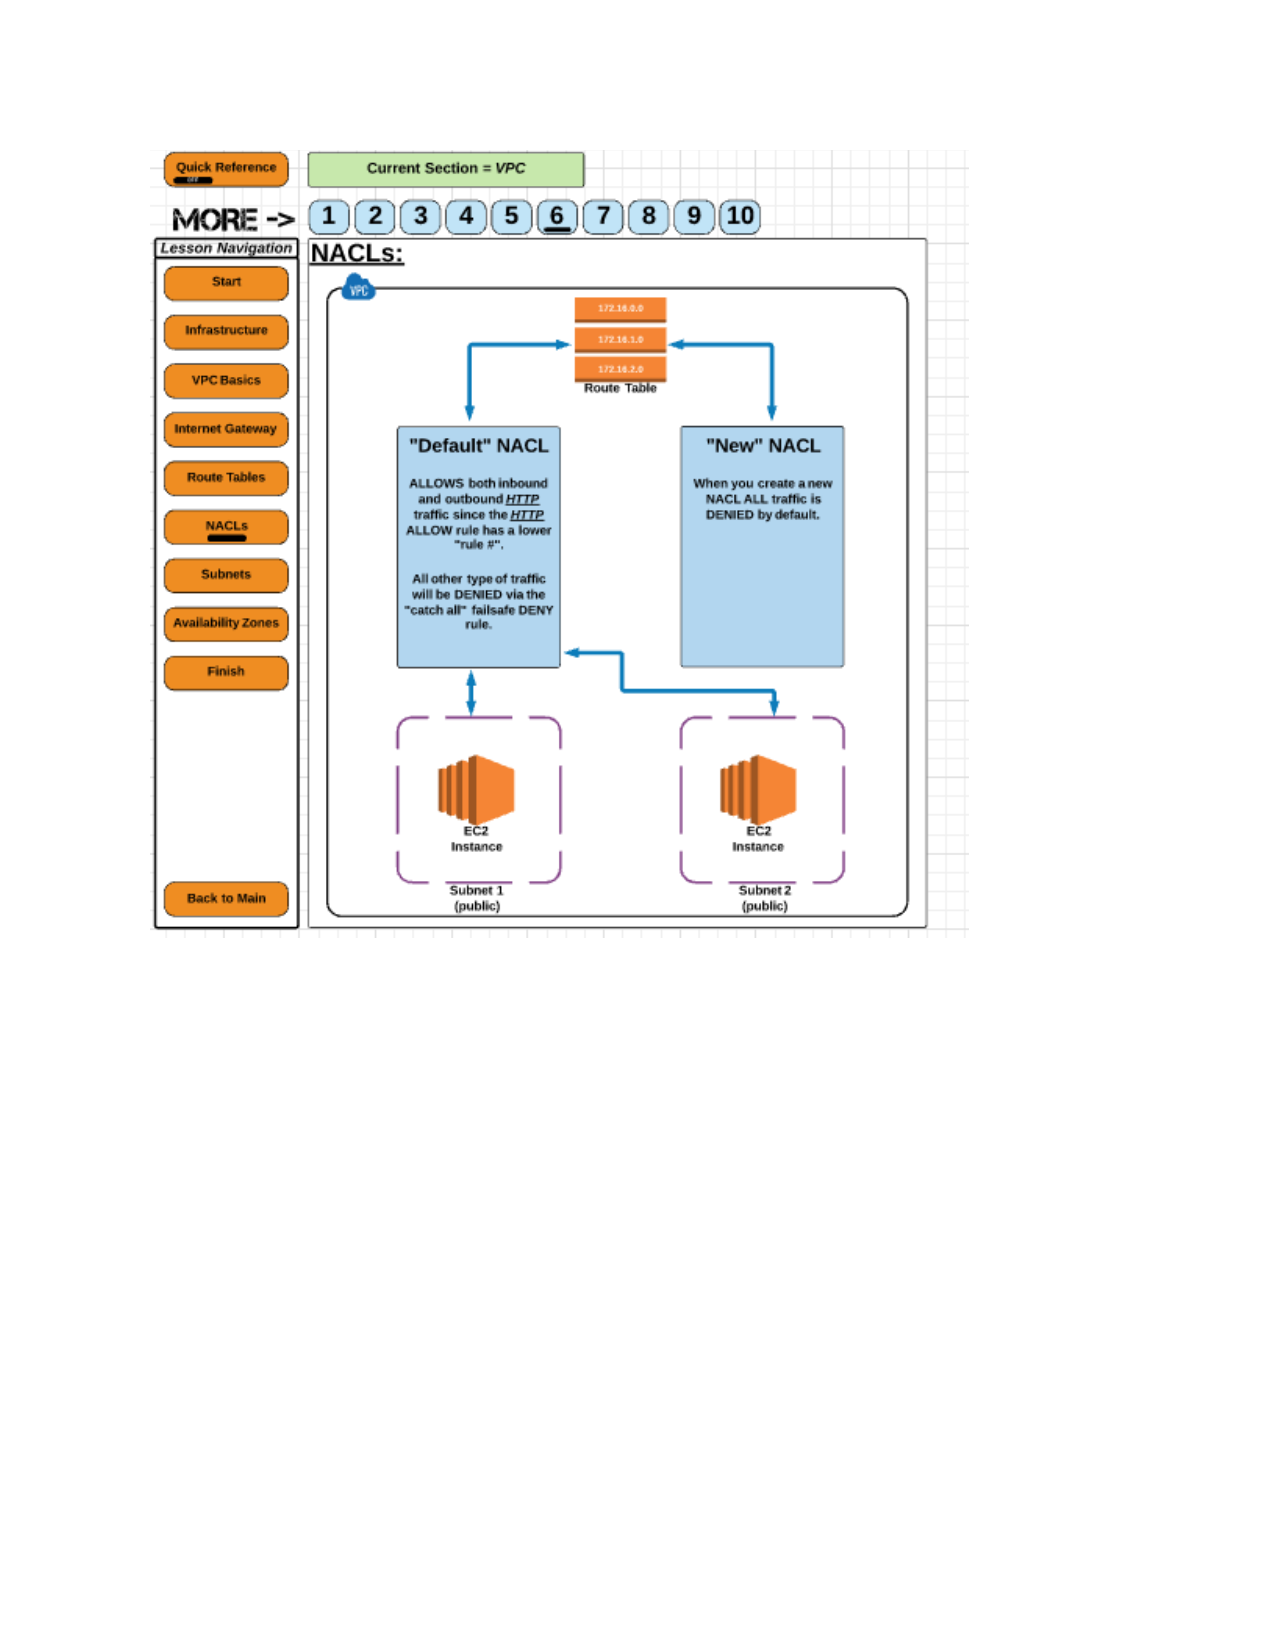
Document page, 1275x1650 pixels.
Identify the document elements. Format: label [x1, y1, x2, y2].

picture [150, 150, 969, 938]
